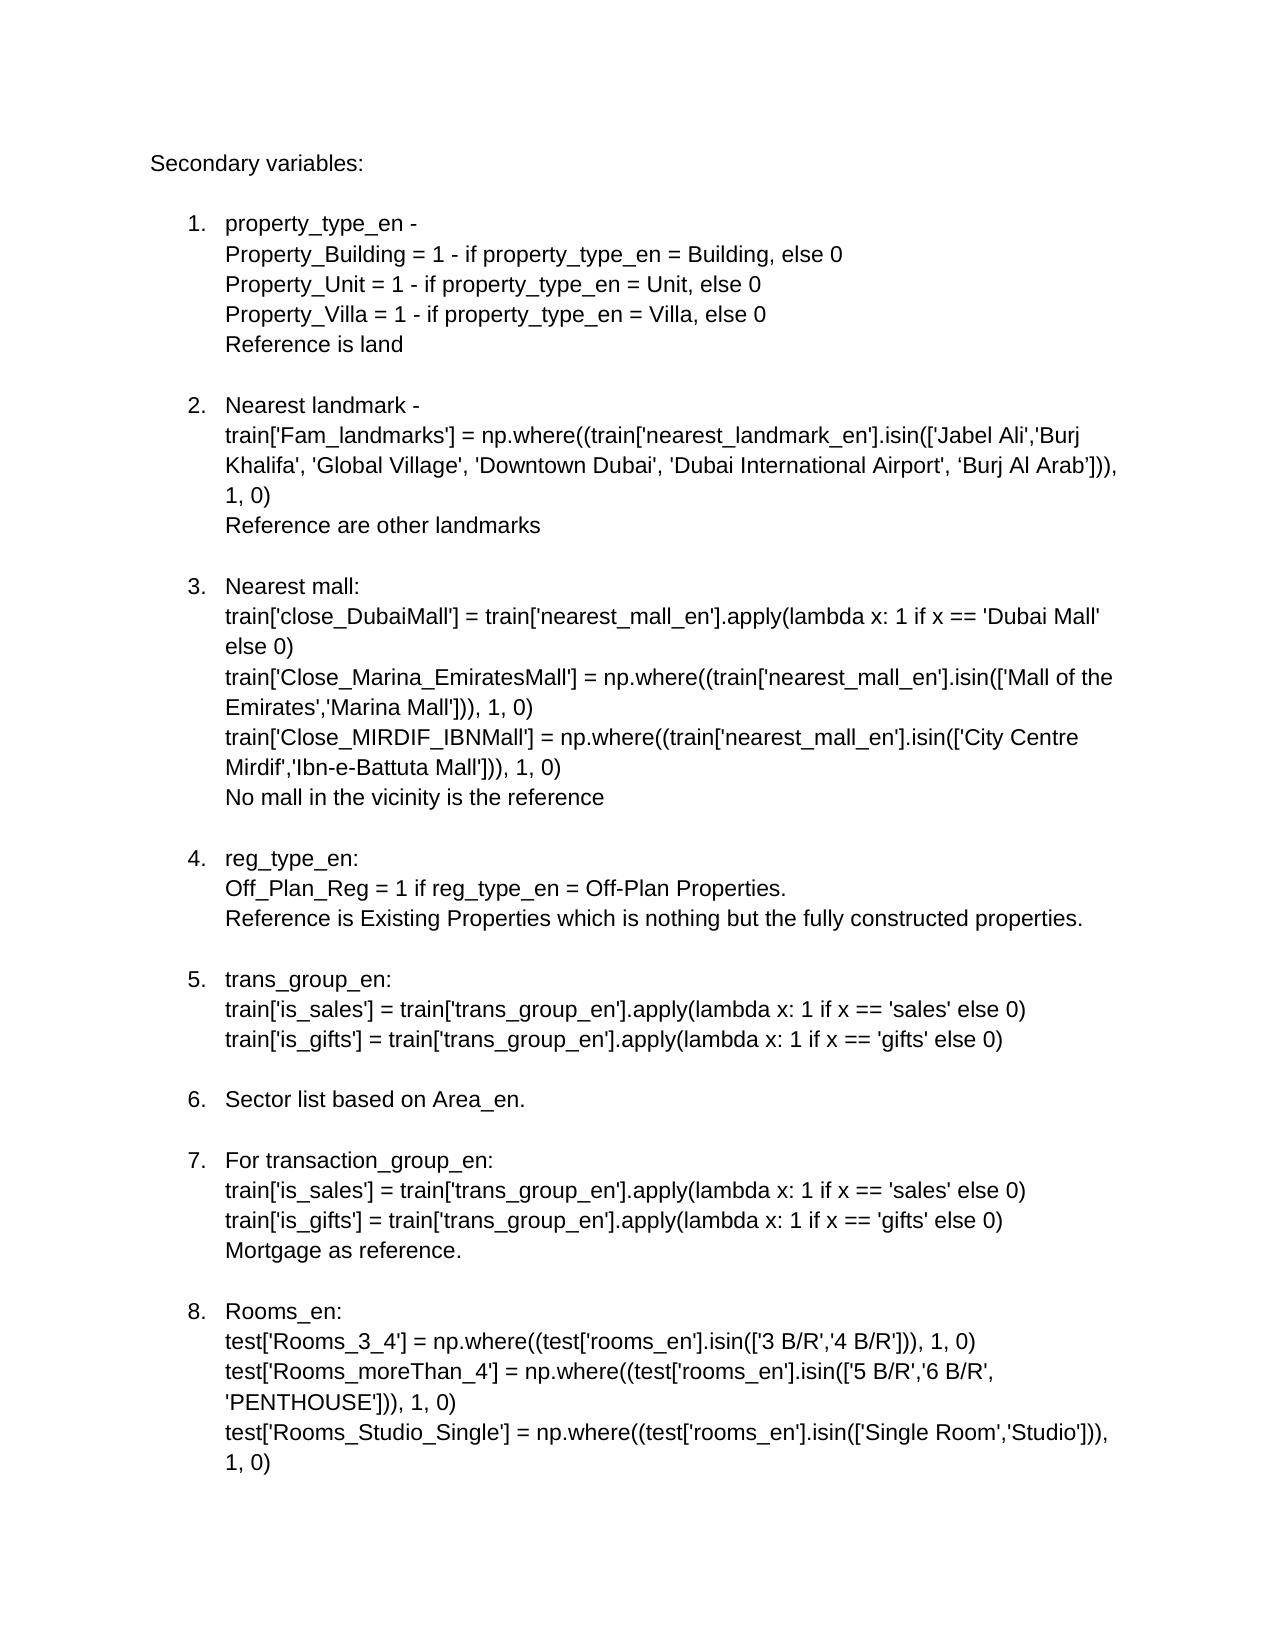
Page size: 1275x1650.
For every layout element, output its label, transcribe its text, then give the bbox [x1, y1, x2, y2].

list Sector list based on Area_en. [187, 1086, 1125, 1113]
text No mall in the vicinity is the reference [225, 784, 1125, 811]
text test['Rooms_moreThan_4'] = np.where((test['rooms_en'].isin(['5 B/R','6 B/R', 'PENTHOUSE'])), 1, 0) [225, 1358, 1125, 1415]
list Rooms_en: [187, 1298, 1125, 1324]
text Reference is Existing Properties which is nothing but the fully constructed properties. [225, 905, 1125, 932]
text test['Rooms_Studio_Single'] = np.where((test['rooms_en'].isin(['Single Room','Studio'])), 1, 0) [225, 1419, 1125, 1475]
text Off_Plan_Reg = 1 if reg_type_en = Off-Plan Properties. [225, 875, 1125, 901]
list For transaction_group_en: [187, 1147, 1125, 1173]
text Property_Unit = 1 - if property_type_en = Unit, else 0 [225, 271, 1125, 297]
text train['Close_Marina_EmiratesMall'] = np.where((train['nearest_mall_en'].isin(['Mall of the Emirates','Marina Mall'])), 1, 0) [225, 663, 1125, 720]
text train['is_sales'] = train['trans_group_en'].apply(lambda x: 1 if x == 'sales' else 0) [225, 996, 1125, 1022]
text train['is_sales'] = train['trans_group_en'].apply(lambda x: 1 if x == 'sales' else 0) [225, 1177, 1125, 1203]
text train['close_DubaiMall'] = train['nearest_mall_en'].apply(lambda x: 1 if x == 'Dubai Mall' else 0) [225, 603, 1125, 660]
list reg_type_en: [187, 845, 1125, 871]
text Property_Villa = 1 - if property_type_en = Villa, else 0 [225, 301, 1125, 327]
text Reference are other landmarks [225, 512, 1125, 539]
text Property_Building = 1 - if property_type_en = Building, else 0 [225, 241, 1125, 267]
text test['Rooms_3_4'] = np.where((test['rooms_en'].isin(['3 B/R','4 B/R'])), 1, 0) [225, 1328, 1125, 1354]
list Nearest landmark - [187, 392, 1125, 418]
text train['Fam_landmarks'] = np.where((train['nearest_landmark_en'].isin(['Jabel Ali','Burj Khalifa', 'Global Village', 'Downtown Dubai', 'Dubai International Airport', ‘Burj Al Arab’])), 1, 0) [225, 422, 1125, 509]
text train['is_gifts'] = train['trans_group_en'].apply(lambda x: 1 if x == 'gifts' else 0) [225, 1207, 1125, 1234]
list Nearest mall: [187, 573, 1125, 599]
text Reference is land [225, 331, 1125, 358]
list trans_group_en: [187, 966, 1125, 992]
text train['Close_MIRDIF_IBNMall'] = np.where((train['nearest_mall_en'].isin(['City Centre Mirdif','Ibn-e-Battuta Mall'])), 1, 0) [225, 724, 1125, 781]
text Secondary variables: [150, 150, 1125, 176]
text Mortgage as reference. [225, 1237, 1125, 1264]
text train['is_gifts'] = train['trans_group_en'].apply(lambda x: 1 if x == 'gifts' else 0) [225, 1026, 1125, 1052]
list property_type_en - [187, 210, 1125, 237]
